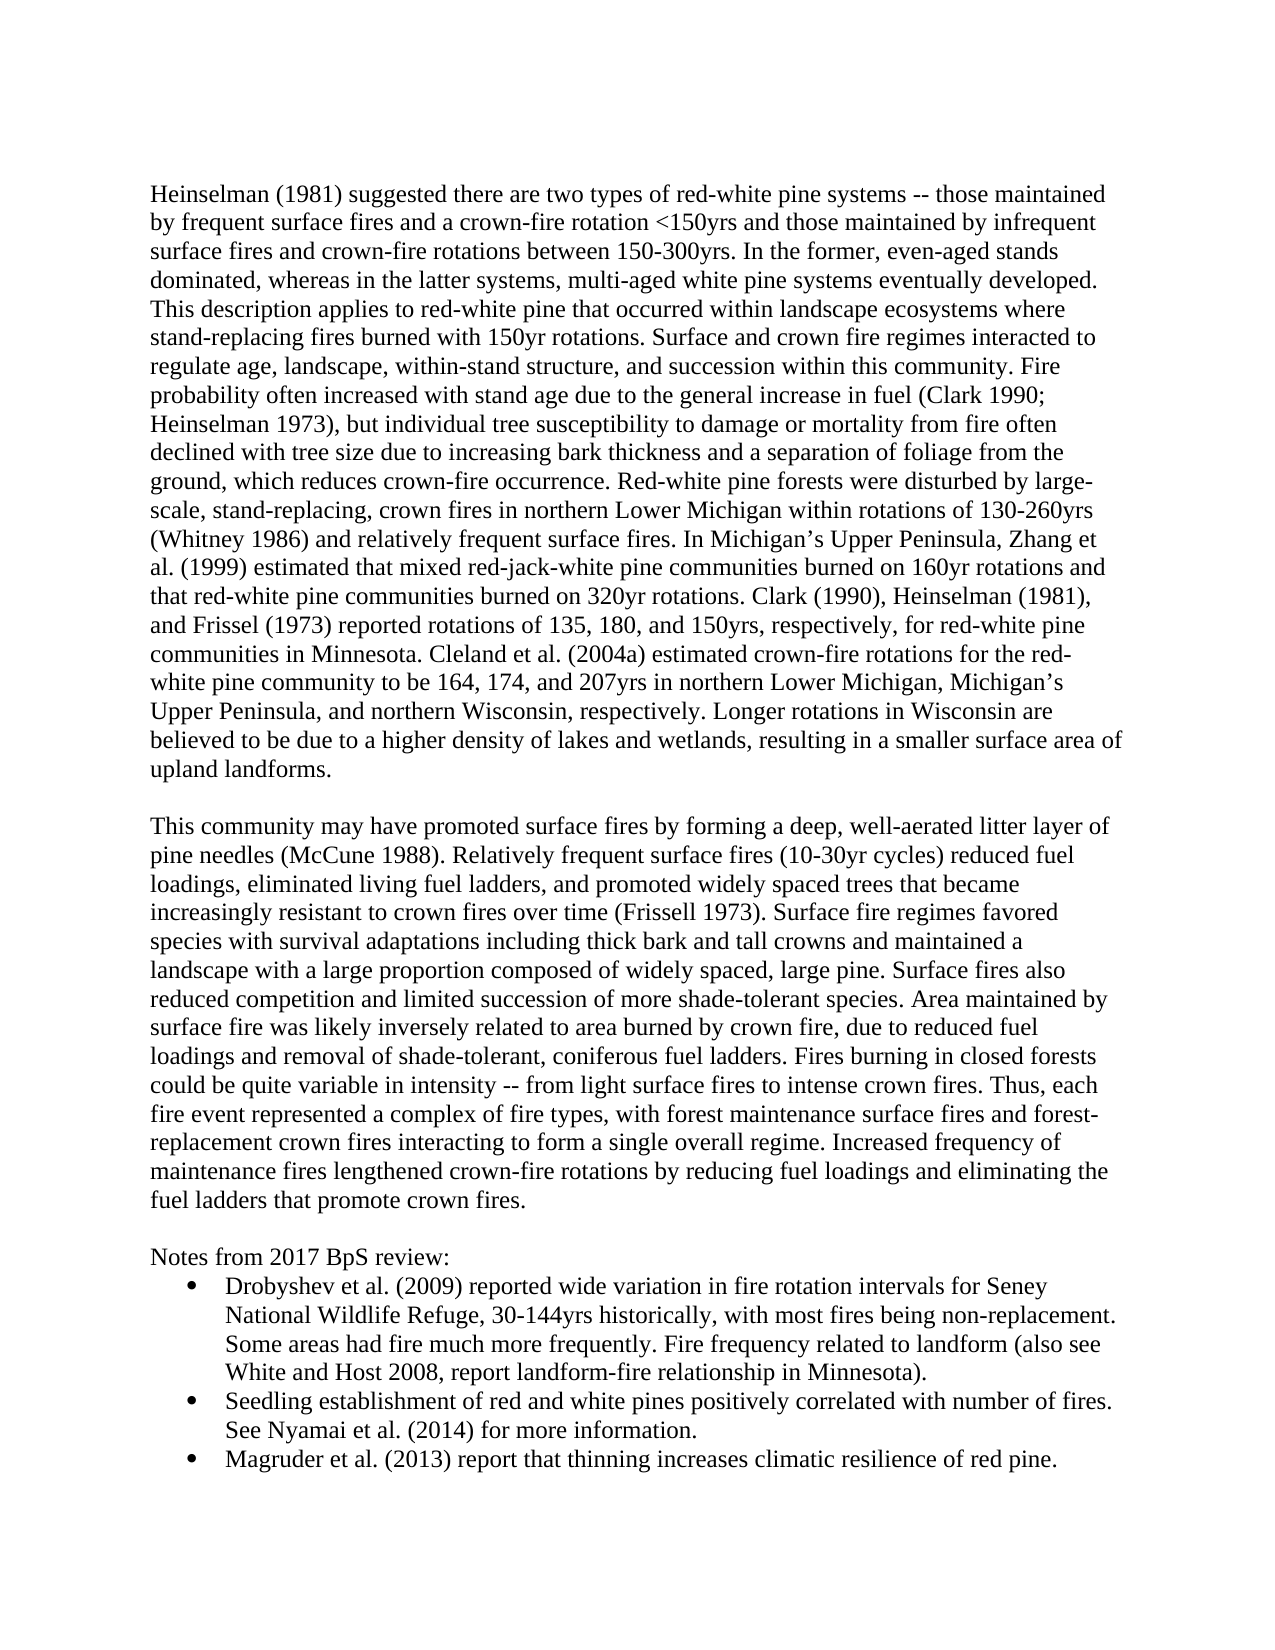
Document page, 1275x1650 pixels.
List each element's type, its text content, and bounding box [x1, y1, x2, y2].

list Magruder et al. (2013) report that thinning increases climatic resilience of red pine. [187, 1444, 1125, 1472]
list Seedling establishment of red and white pines positively correlated with number of fires. See Nyamai et al. (2014) for more information. [187, 1386, 1125, 1444]
text Notes from 2017 BpS review: [150, 1242, 1125, 1271]
list Drobyshev et al. (2009) reported wide variation in fire rotation intervals for Seney National Wildlife Refuge, 30-144yrs historically, with most fires being non-replacement. Some areas had fire much more frequently. Fire frequency related to landform (also see White and Host 2008, report landform-fire relationship in Minnesota). [187, 1271, 1125, 1386]
text This community may have promoted surface fires by forming a deep, well-aerated litter layer of pine needles (McCune 1988). Relatively frequent surface fires (10-30yr cycles) reduced fuel loadings, eliminated living fuel ladders, and promoted widely spaced trees that became increasingly resistant to crown fires over time (Frissell 1973). Surface fire regimes favored species with survival adaptations including thick bark and tall crowns and maintained a landscape with a large proportion composed of widely spaced, large pine. Surface fires also reduced competition and limited succession of more shade-tolerant species. Area maintained by surface fire was likely inversely related to area burned by crown fire, due to reduced fuel loadings and removal of shade-tolerant, coniferous fuel ladders. Fires burning in closed forests could be quite variable in intensity -- from light surface fires to intense crown fires. Thus, each fire event represented a complex of fire types, with forest maintenance surface fires and forest-replacement crown fires interacting to form a single overall regime. Increased frequency of maintenance fires lengthened crown-fire rotations by reducing fuel loadings and eliminating the fuel ladders that promote crown fires. [150, 811, 1125, 1214]
text Heinselman (1981) suggested there are two types of red-white pine systems -- those maintained by frequent surface fires and a crown-fire rotation <150yrs and those maintained by infrequent surface fires and crown-fire rotations between 150-300yrs. In the former, even-aged stands dominated, whereas in the latter systems, multi-aged white pine systems eventually developed. This description applies to red-white pine that occurred within landscape ecosystems where stand-replacing fires burned with 150yr rotations. Surface and crown fire regimes interacted to regulate age, landscape, within-stand structure, and succession within this community. Fire probability often increased with stand age due to the general increase in fuel (Clark 1990; Heinselman 1973), but individual tree susceptibility to damage or mortality from fire often declined with tree size due to increasing bark thickness and a separation of foliage from the ground, which reduces crown-fire occurrence. Red-white pine forests were disturbed by large-scale, stand-replacing, crown fires in northern Lower Michigan within rotations of 130-260yrs (Whitney 1986) and relatively frequent surface fires. In Michigan’s Upper Peninsula, Zhang et al. (1999) estimated that mixed red-jack-white pine communities burned on 160yr rotations and that red-white pine communities burned on 320yr rotations. Clark (1990), Heinselman (1981), and Frissel (1973) reported rotations of 135, 180, and 150yrs, respectively, for red-white pine communities in Minnesota. Cleland et al. (2004a) estimated crown-fire rotations for the red-white pine community to be 164, 174, and 207yrs in northern Lower Michigan, Michigan’s Upper Peninsula, and northern Wisconsin, respectively. Longer rotations in Wisconsin are believed to be due to a higher density of lakes and wetlands, resulting in a smaller surface area of upland landforms. [150, 179, 1125, 782]
